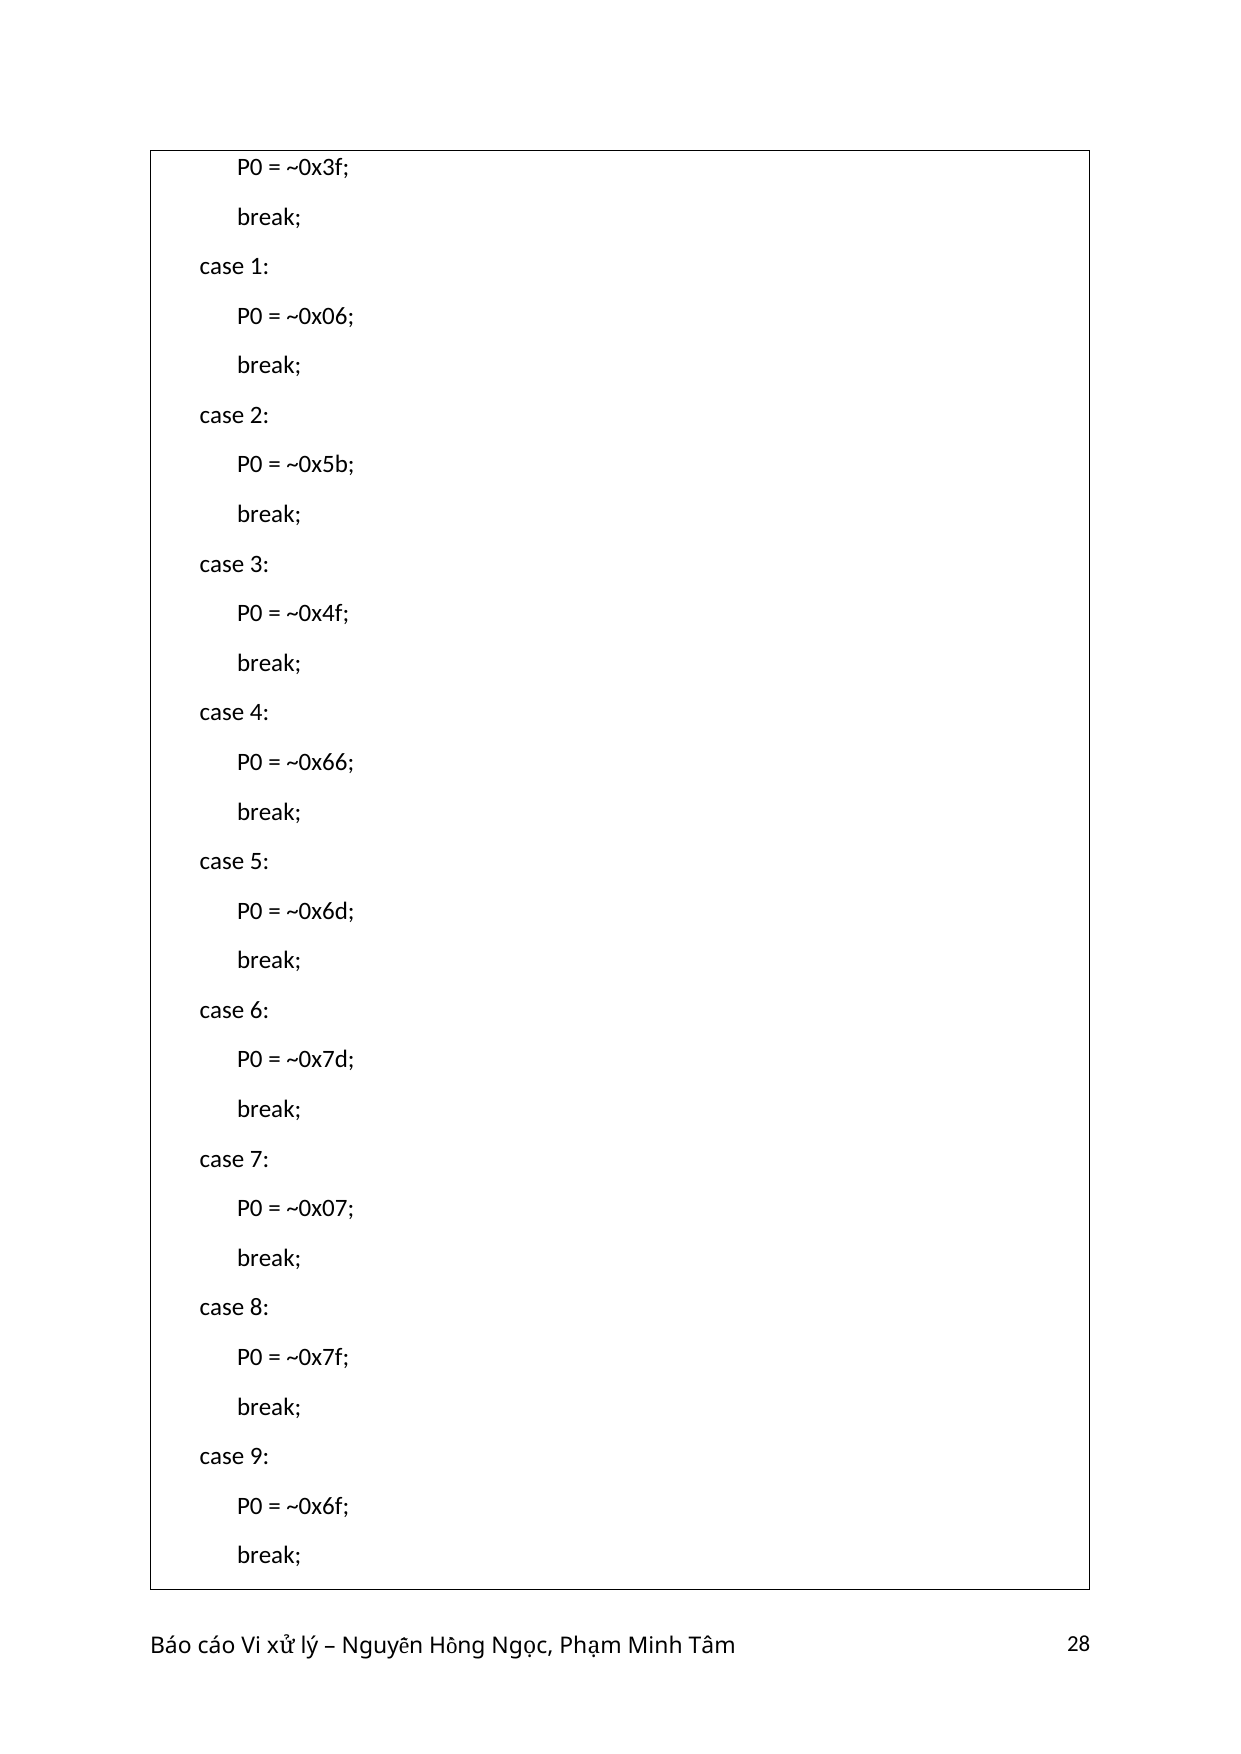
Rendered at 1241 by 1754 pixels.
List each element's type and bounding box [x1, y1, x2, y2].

table_header [151, 151, 1089, 1589]
